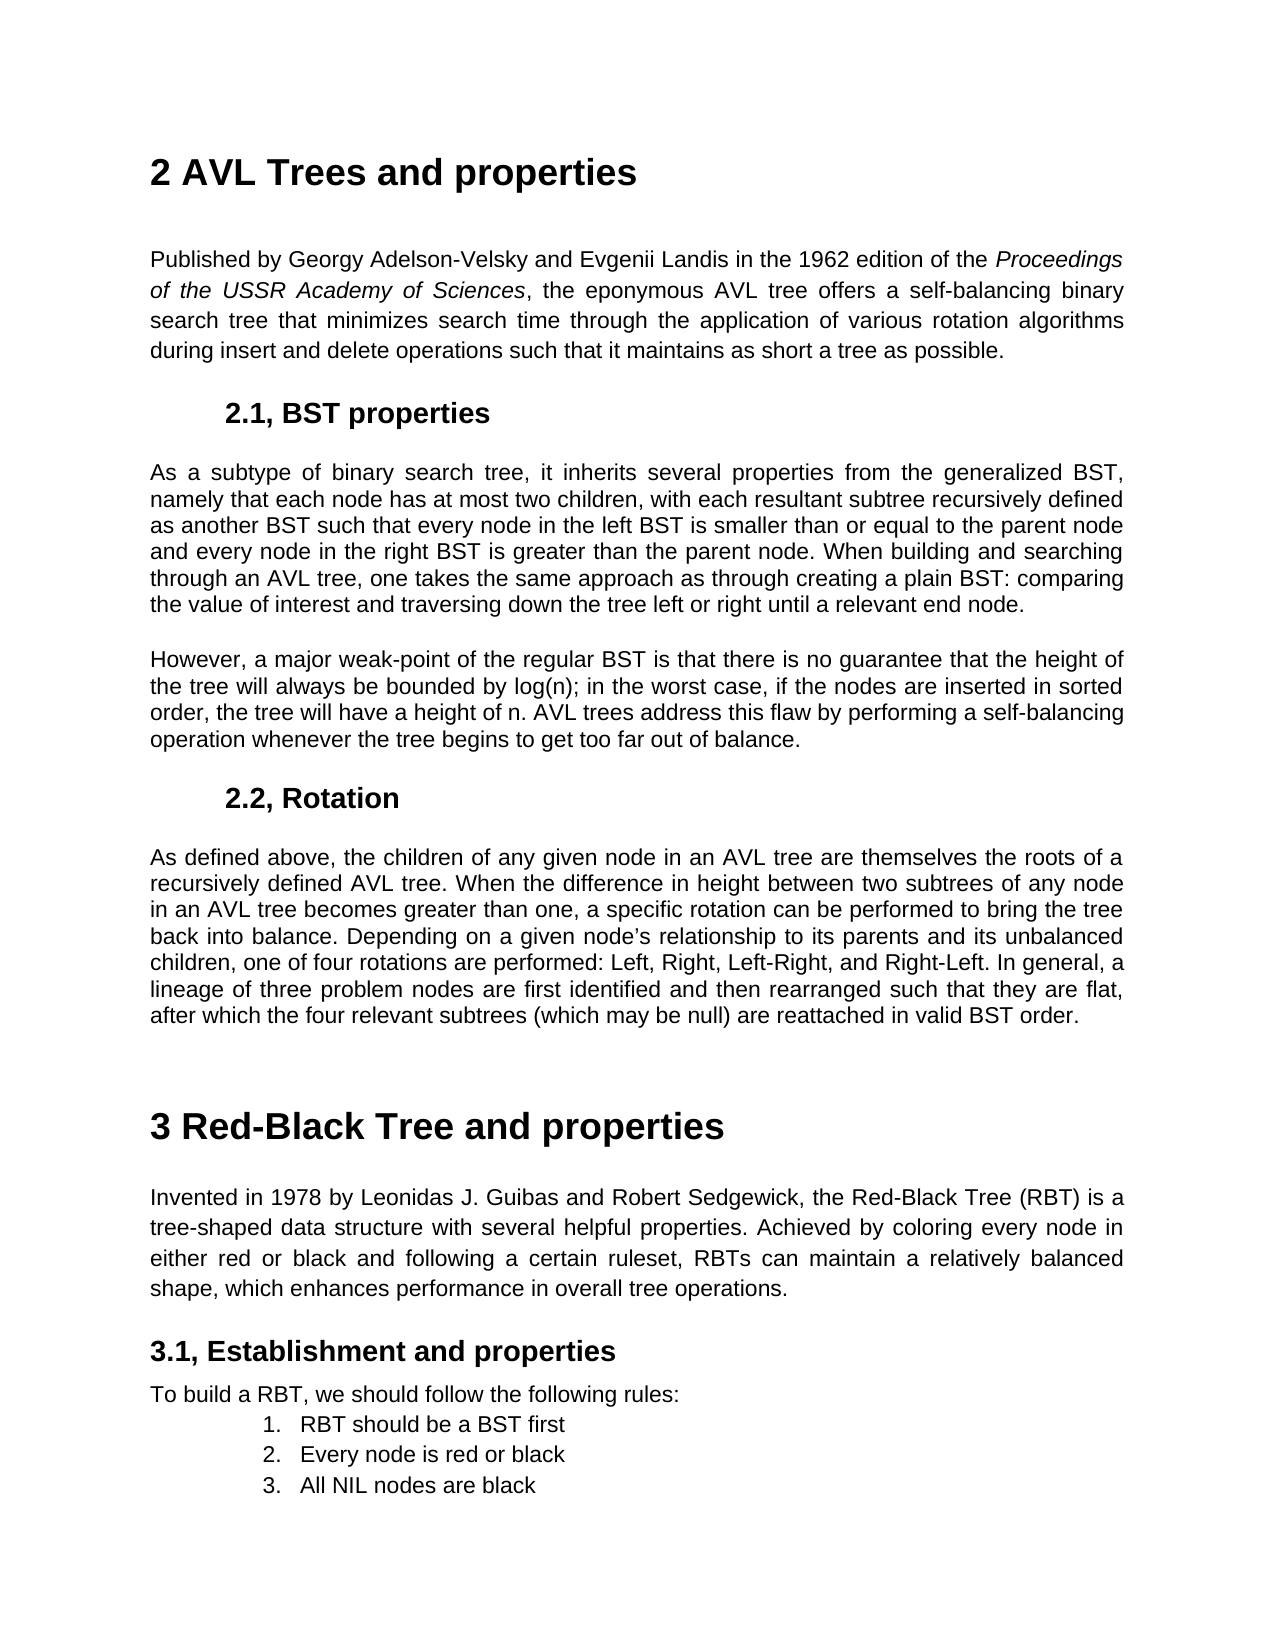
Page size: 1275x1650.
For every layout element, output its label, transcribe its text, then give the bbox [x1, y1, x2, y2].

list All NIL nodes are black [262, 1472, 1125, 1498]
subtitle 2.1, BST properties [150, 396, 1125, 430]
subtitle However, a major weak-point of the regular BST is that there is no guarantee that the height of the tree will always be bounded by log(n); in the worst case, if the nodes are inserted in sorted order, the tree will have a height of n. AVL trees address this flaw by performing a self-balancing operation whenever the tree begins to get too far out of balance. [150, 646, 1125, 752]
text Invented in 1978 by Leonidas J. Guibas and Robert Sedgewick, the Red-Black Tree (RBT) is a tree-shaped data structure with several helpful properties. Achieved by coloring every node in either red or black and following a certain ruleset, RBTs can maintain a relatively balanced shape, which enhances performance in overall tree operations. [150, 1184, 1125, 1301]
subtitle As defined above, the children of any given node in an AVL tree are themselves the roots of a recursively defined AVL tree. When the difference in height between two subtrees of any node in an AVL tree becomes greater than one, a specific rotation can be performed to bring the tree back into balance. Depending on a given node’s relationship to its parents and its unbalanced children, one of four rotations are performed: Left, Right, Left-Right, and Right-Left. In general, a lineage of three problem nodes are first identified and then rearranged such that they are flat, after which the four relevant subtrees (which may be null) are reattached in valid BST order. [150, 844, 1125, 1028]
subtitle Published by Georgy Adelson-Velsky and Evgenii Landis in the 1962 edition of the Proceedings of the USSR Academy of Sciences, the eponymous AVL tree offers a self-balancing binary search tree that minimizes search time through the application of various rotation algorithms during insert and delete operations such that it maintains as short a tree as possible. [150, 246, 1125, 363]
text To build a RBT, we should follow the following rules: [150, 1381, 1125, 1407]
list Every node is red or black [262, 1441, 1125, 1468]
subtitle 3 Red-Black Tree and properties [150, 1104, 1125, 1147]
subtitle 3.1, Establishment and properties [150, 1334, 1125, 1368]
subtitle As a subtype of binary search tree, it inherits several properties from the generalized BST, namely that each node has at most two children, with each resultant subtree recursively defined as another BST such that every node in the left BST is smaller than or equal to the parent node and every node in the right BST is greater than the parent node. When building and searching through an AVL tree, one takes the same approach as through creating a plain BST: comparing the value of interest and traversing down the tree left or right until a relevant end node. [150, 459, 1125, 617]
subtitle 2 AVL Trees and properties [150, 150, 1125, 193]
subtitle 2.2, Rotation [150, 781, 1125, 814]
list RBT should be a BST first [262, 1411, 1125, 1437]
